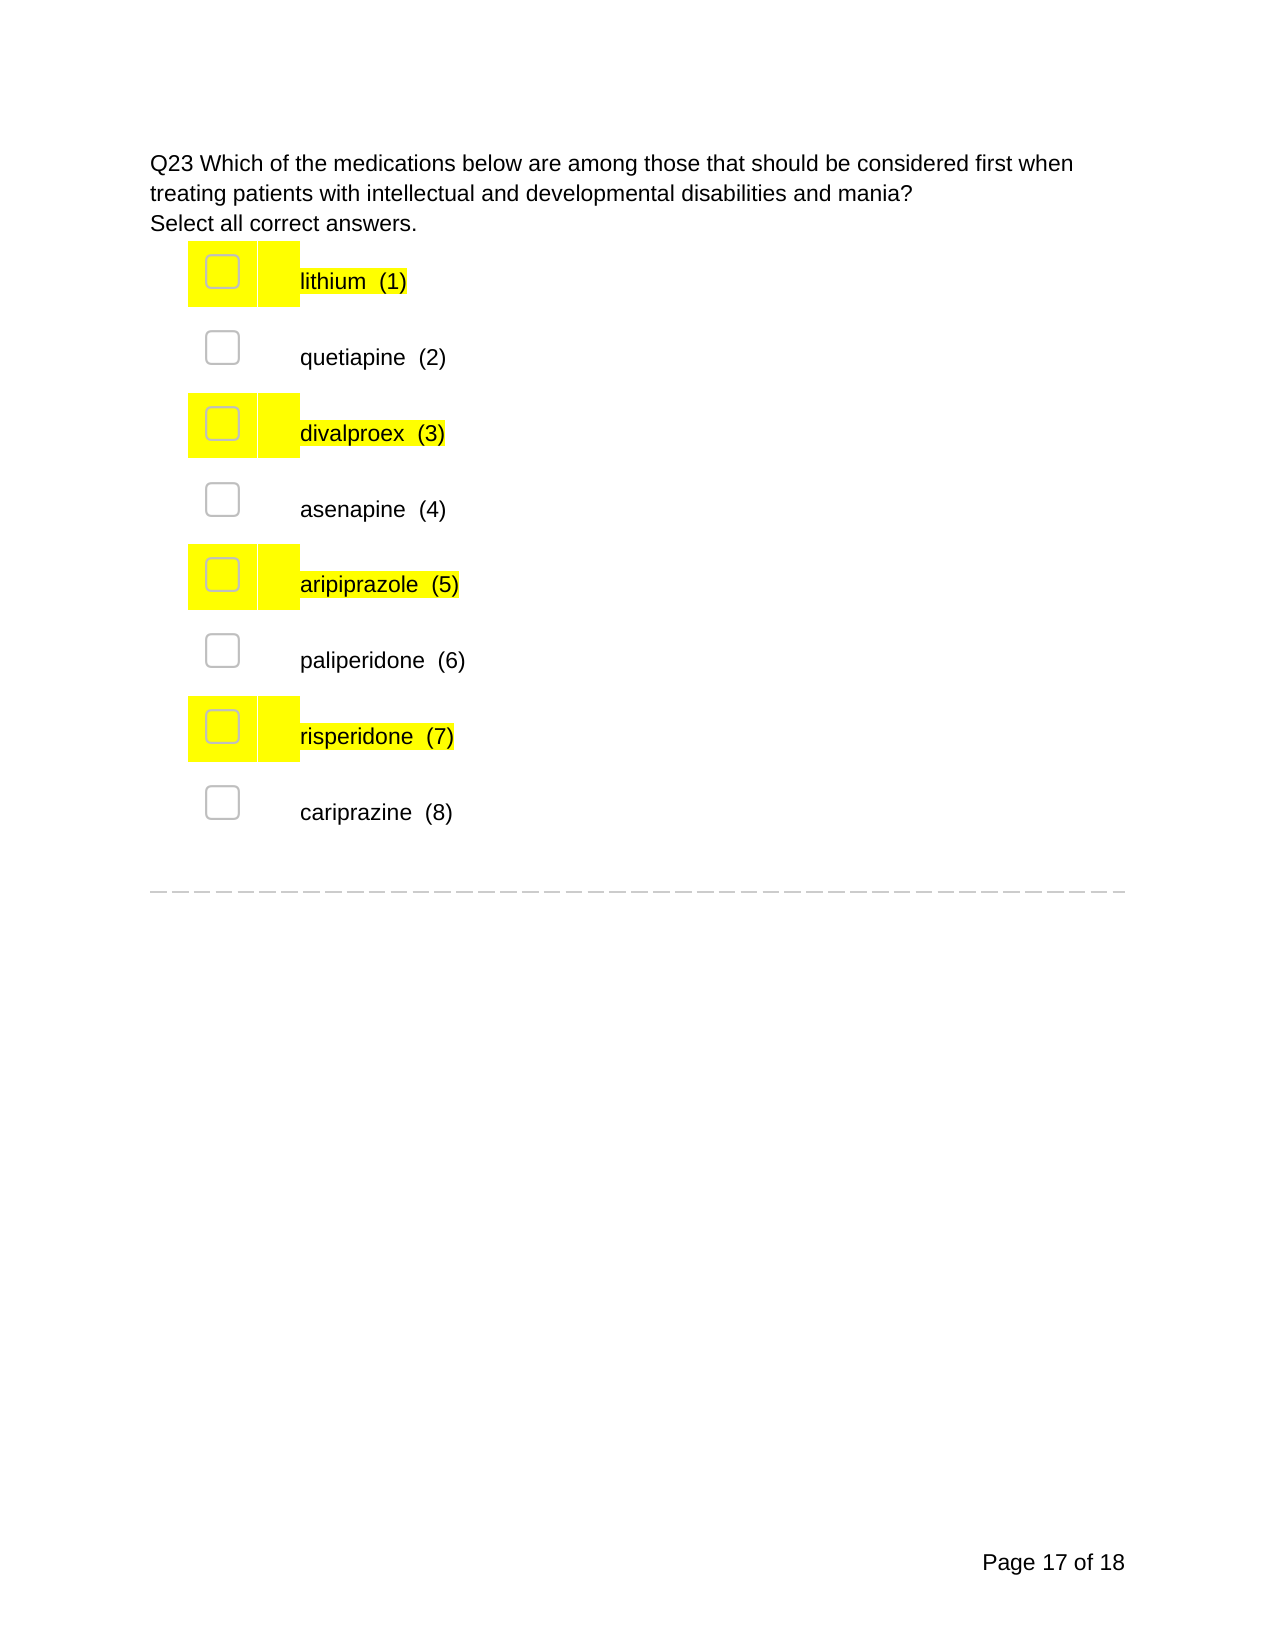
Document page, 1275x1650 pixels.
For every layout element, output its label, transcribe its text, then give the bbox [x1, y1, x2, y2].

list quetiapine (2) [187, 317, 1125, 383]
text Q23 Which of the medications below are among those that should be considered first when treating patients with intellectual and developmental disabilities and mania? Select all correct answers. [150, 150, 1125, 237]
list asenapine (4) [187, 468, 1125, 534]
list paliperidone (6) [187, 620, 1125, 686]
list cariprazine (8) [187, 772, 1125, 838]
list divalproex (3) [187, 392, 1125, 458]
list aripiprazole (5) [300, 544, 1125, 610]
list risperidone (7) [300, 696, 1125, 762]
list lithium (1) [300, 241, 1125, 307]
